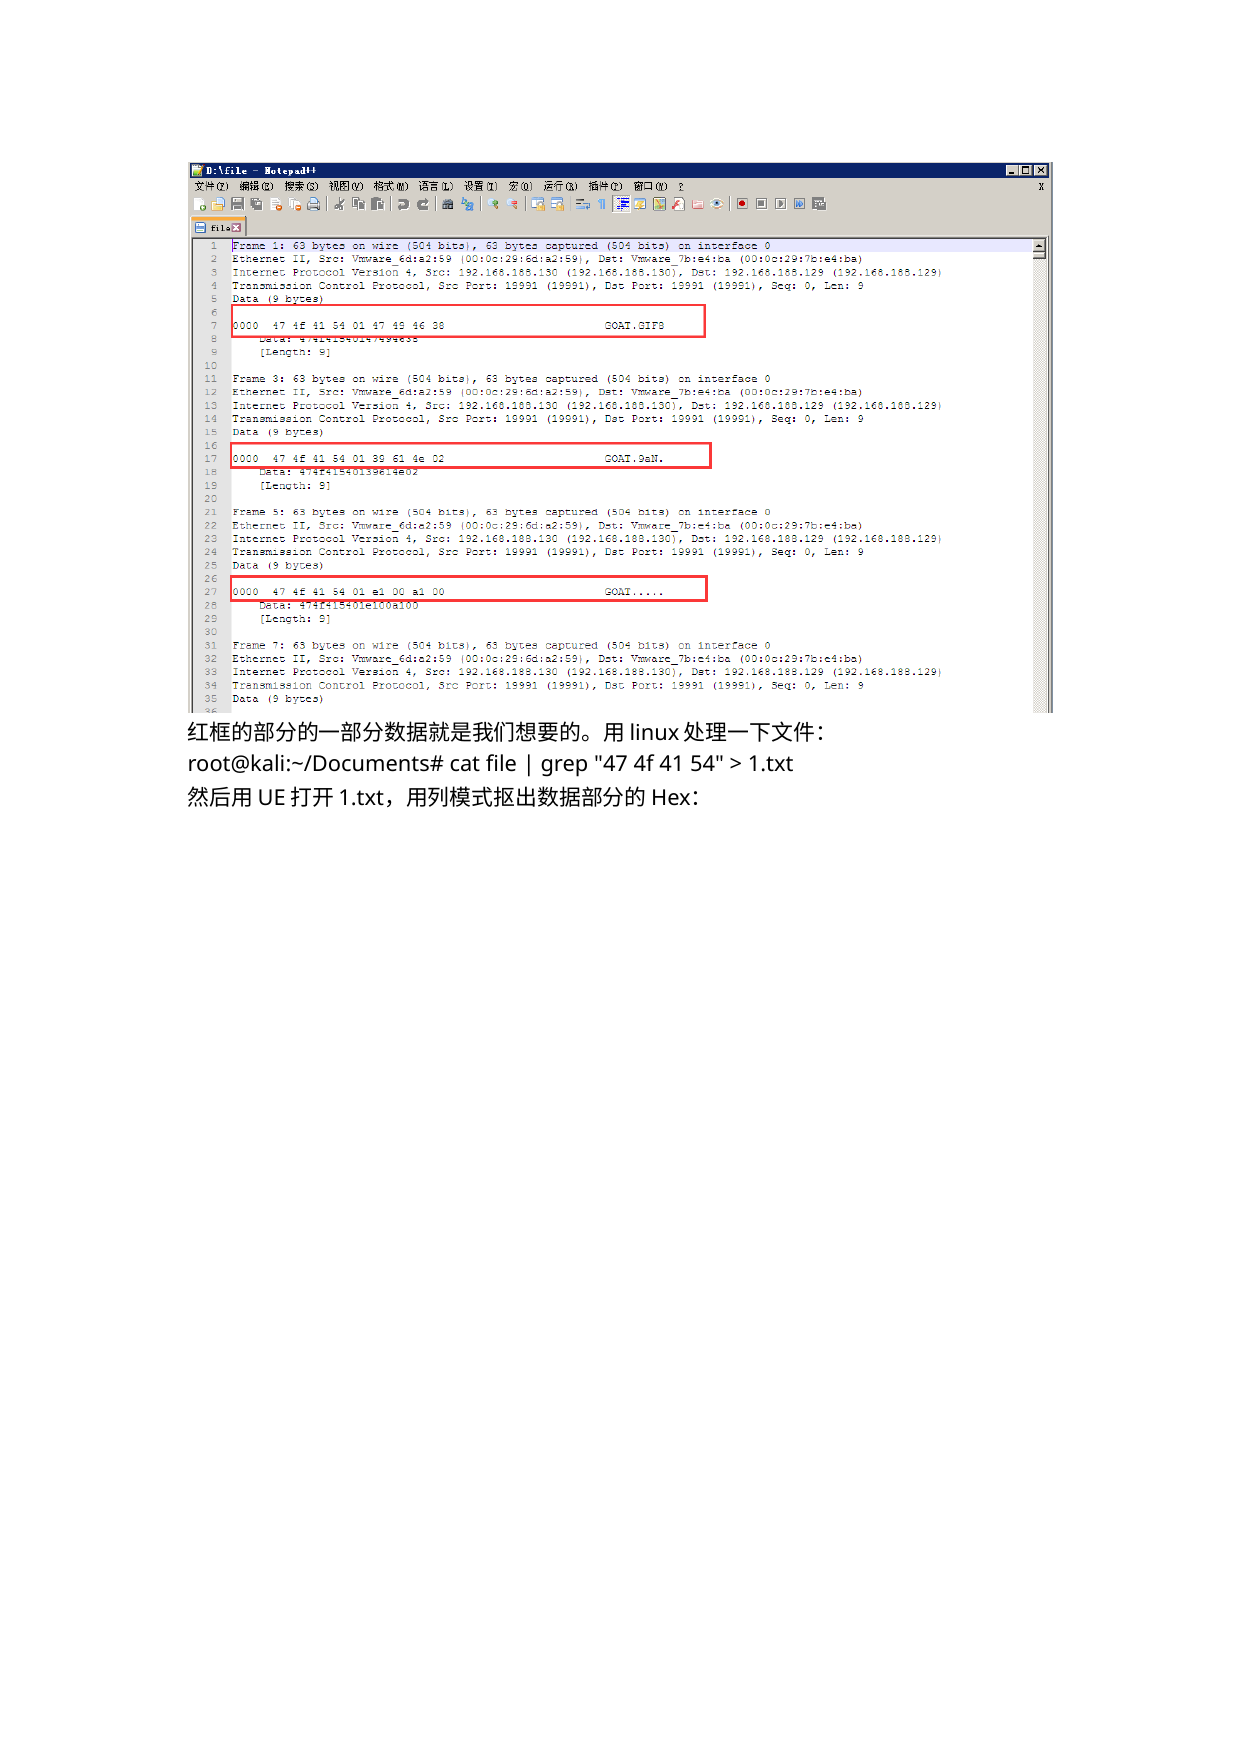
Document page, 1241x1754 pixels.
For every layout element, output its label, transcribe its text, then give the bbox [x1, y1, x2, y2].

picture [187, 162, 1053, 713]
text 然后用UE打开1.txt，用列模式抠出数据部分的Hex： [187, 779, 1053, 812]
text root@kali:~/Documents# cat file | grep "47 4f 41 54" > 1.txt [187, 747, 1053, 779]
text 红框的部分的一部分数据就是我们想要的。用linux处理一下文件： [187, 714, 1053, 747]
